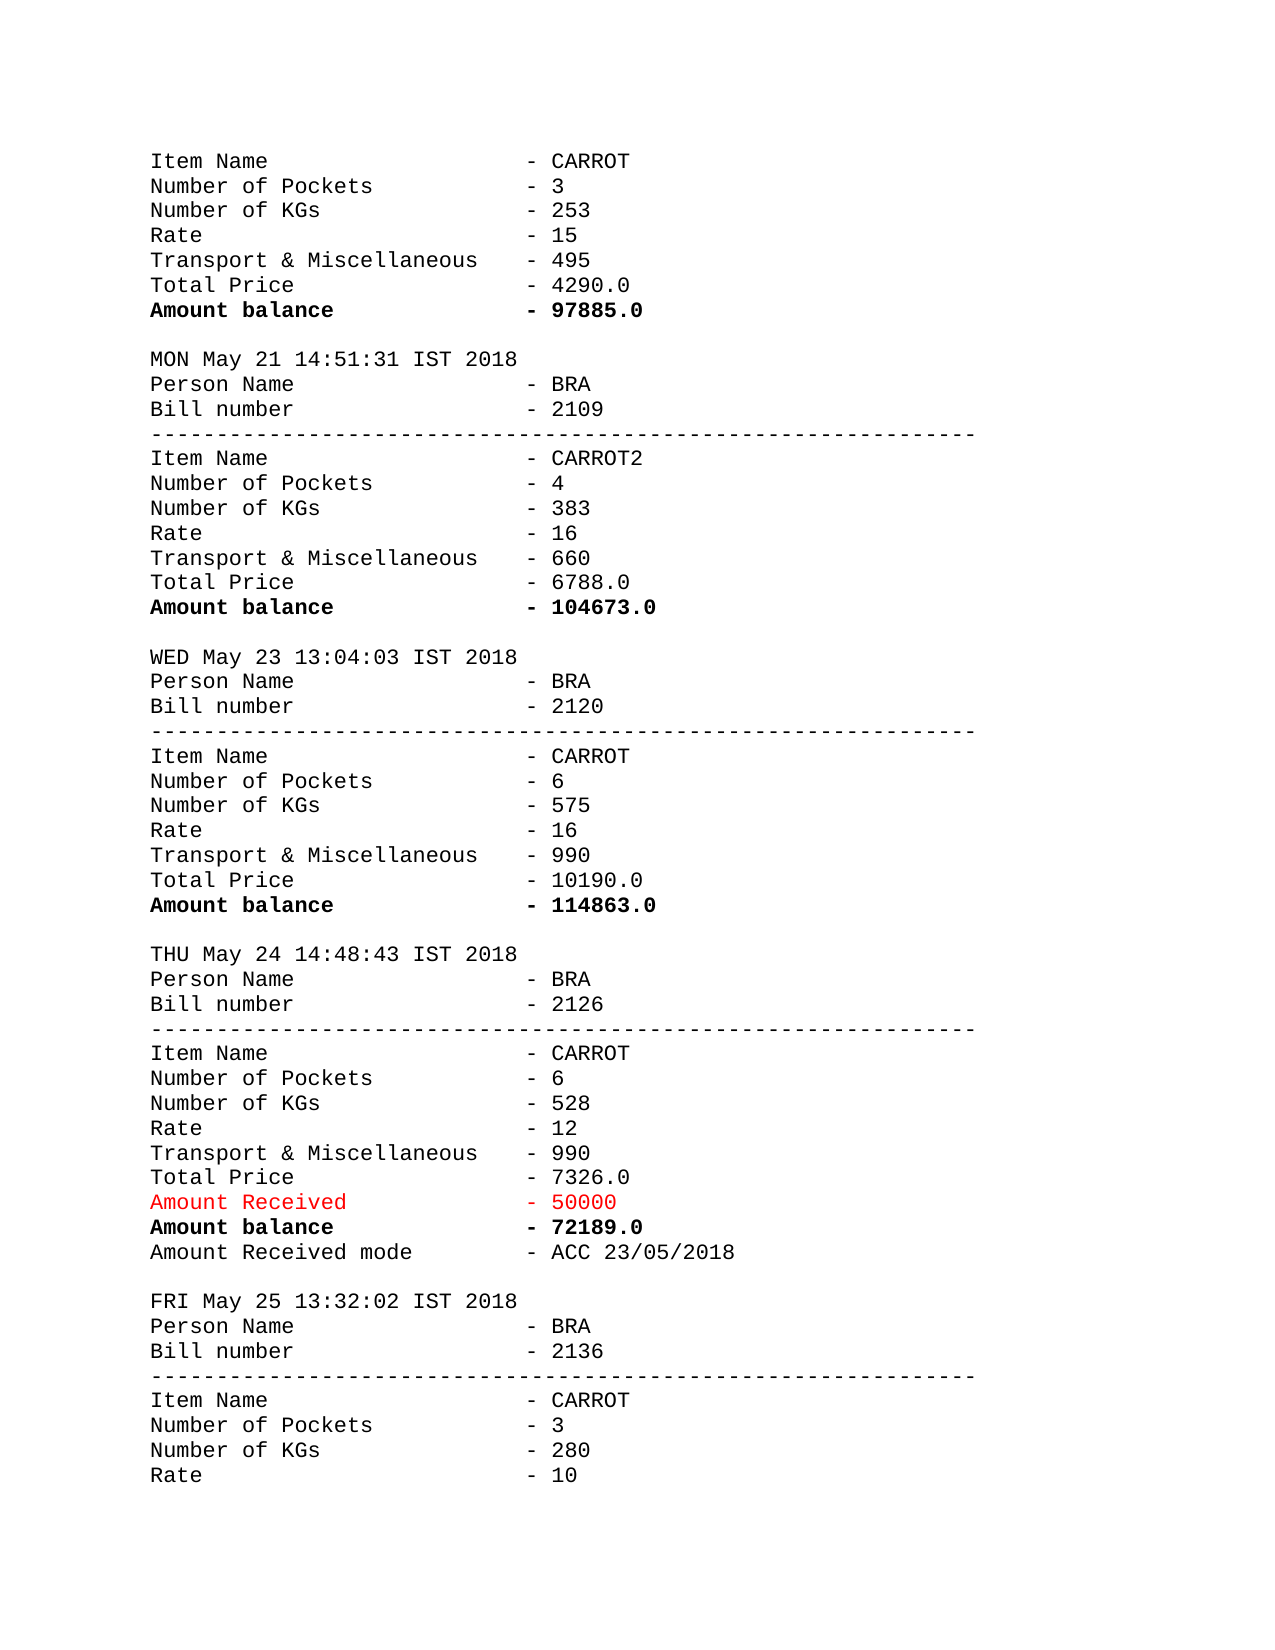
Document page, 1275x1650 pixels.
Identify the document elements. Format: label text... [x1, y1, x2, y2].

text Amount balance - 72189.0 [150, 1216, 1125, 1241]
text Bill number - 2109 [150, 398, 1125, 423]
text Number of Pockets - 6 [150, 770, 1125, 794]
text Item Name - CARROT [150, 150, 1125, 175]
text Rate - 16 [150, 819, 1125, 844]
text Bill number - 2126 [150, 993, 1125, 1018]
text Number of Pockets - 3 [150, 175, 1125, 199]
text Number of KGs - 280 [150, 1439, 1125, 1464]
text Amount balance - 114863.0 [150, 894, 1125, 918]
text Transport & Miscellaneous - 990 [150, 844, 1125, 869]
text Number of KGs - 575 [150, 794, 1125, 819]
text Bill number - 2120 [150, 695, 1125, 720]
text Number of Pockets - 4 [150, 472, 1125, 497]
text Number of KGs - 383 [150, 497, 1125, 522]
text Total Price - 7326.0 [150, 1166, 1125, 1191]
text Number of KGs - 253 [150, 199, 1125, 224]
text Total Price - 10190.0 [150, 869, 1125, 894]
text Rate - 16 [150, 522, 1125, 547]
text FRI May 25 13:32:02 IST 2018 [150, 1290, 1125, 1315]
text Item Name - CARROT [150, 1042, 1125, 1067]
text --------------------------------------------------------------- [150, 1018, 1125, 1042]
text Total Price - 6788.0 [150, 571, 1125, 596]
text MON May 21 14:51:31 IST 2018 [150, 348, 1125, 373]
text Amount Received mode - ACC 23/05/2018 [150, 1241, 1125, 1266]
text Amount balance - 97885.0 [150, 299, 1125, 323]
text Rate - 10 [150, 1464, 1125, 1489]
text Person Name - BRA [150, 671, 1125, 695]
text Total Price - 4290.0 [150, 274, 1125, 299]
text Number of Pockets - 3 [150, 1414, 1125, 1439]
text Amount balance - 104673.0 [150, 596, 1125, 621]
text Person Name - BRA [150, 968, 1125, 993]
text Transport & Miscellaneous - 990 [150, 1142, 1125, 1166]
text --------------------------------------------------------------- [150, 720, 1125, 745]
text Number of KGs - 528 [150, 1092, 1125, 1117]
text Item Name - CARROT [150, 1389, 1125, 1414]
text Item Name - CARROT2 [150, 447, 1125, 472]
text --------------------------------------------------------------- [150, 1365, 1125, 1389]
text Bill number - 2136 [150, 1340, 1125, 1365]
text Person Name - BRA [150, 1315, 1125, 1340]
text THU May 24 14:48:43 IST 2018 [150, 943, 1125, 968]
text Rate - 12 [150, 1117, 1125, 1142]
text Transport & Miscellaneous - 660 [150, 547, 1125, 571]
text Item Name - CARROT [150, 745, 1125, 770]
text --------------------------------------------------------------- [150, 423, 1125, 447]
text WED May 23 13:04:03 IST 2018 [150, 646, 1125, 671]
text Person Name - BRA [150, 373, 1125, 398]
text Number of Pockets - 6 [150, 1067, 1125, 1092]
text Amount Received - 50000 [150, 1191, 1125, 1216]
text Rate - 15 [150, 224, 1125, 249]
text Transport & Miscellaneous - 495 [150, 249, 1125, 274]
